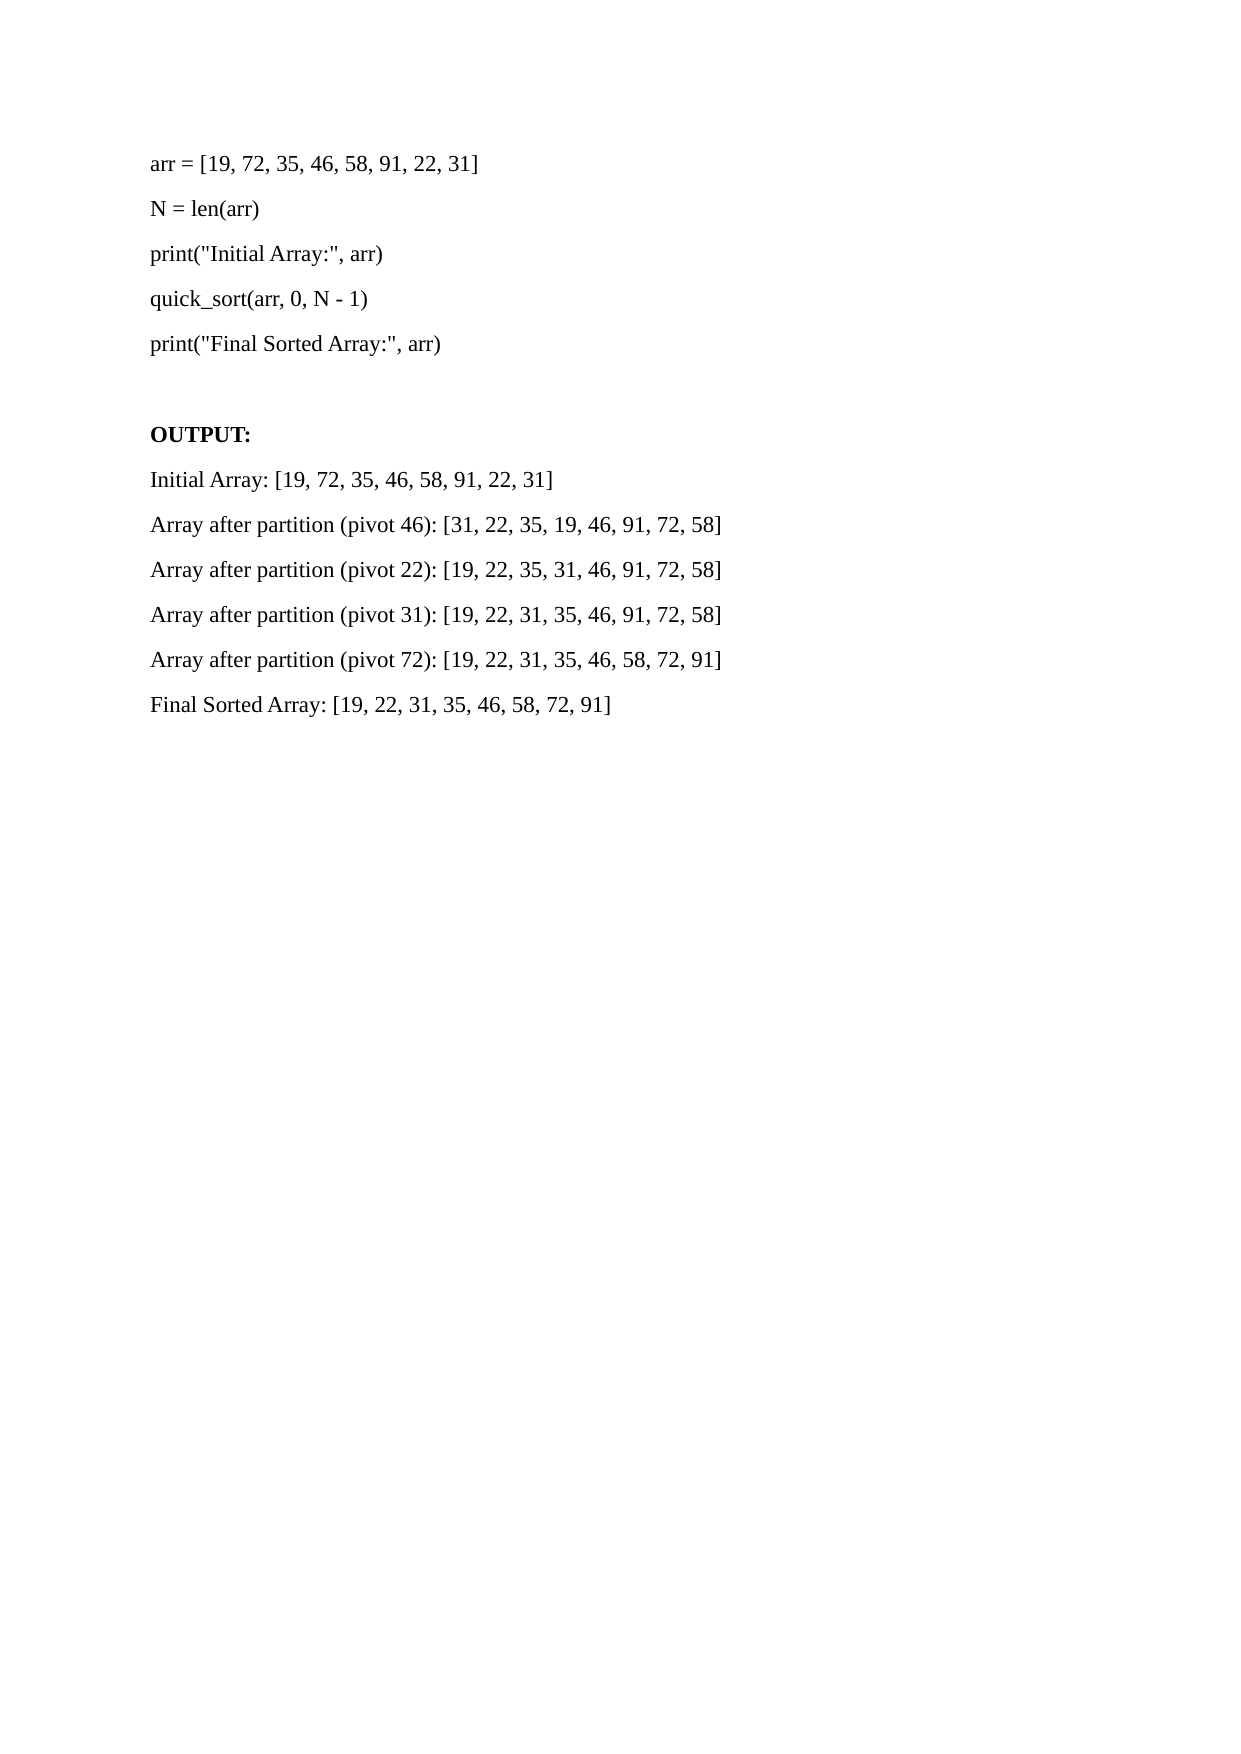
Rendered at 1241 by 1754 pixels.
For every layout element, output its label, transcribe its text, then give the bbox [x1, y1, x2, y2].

text Array after partition (pivot 46): [31, 22, 35, 19, 46, 91, 72, 58] [150, 511, 1090, 537]
text Array after partition (pivot 72): [19, 22, 31, 35, 46, 58, 72, 91] [150, 646, 1090, 672]
text Array after partition (pivot 22): [19, 22, 35, 31, 46, 91, 72, 58] [150, 556, 1090, 582]
text print("Initial Array:", arr) [150, 240, 1090, 267]
text Final Sorted Array: [19, 22, 31, 35, 46, 58, 72, 91] [150, 691, 1090, 718]
text arr = [19, 72, 35, 46, 58, 91, 22, 31] [150, 150, 1090, 176]
text quick_sort(arr, 0, N - 1) [150, 285, 1090, 312]
text OUTPUT: [150, 421, 1090, 447]
text N = len(arr) [150, 195, 1090, 221]
text Initial Array: [19, 72, 35, 46, 58, 91, 22, 31] [150, 466, 1090, 492]
text Array after partition (pivot 31): [19, 22, 31, 35, 46, 91, 72, 58] [150, 601, 1090, 627]
text print("Final Sorted Array:", arr) [150, 330, 1090, 357]
